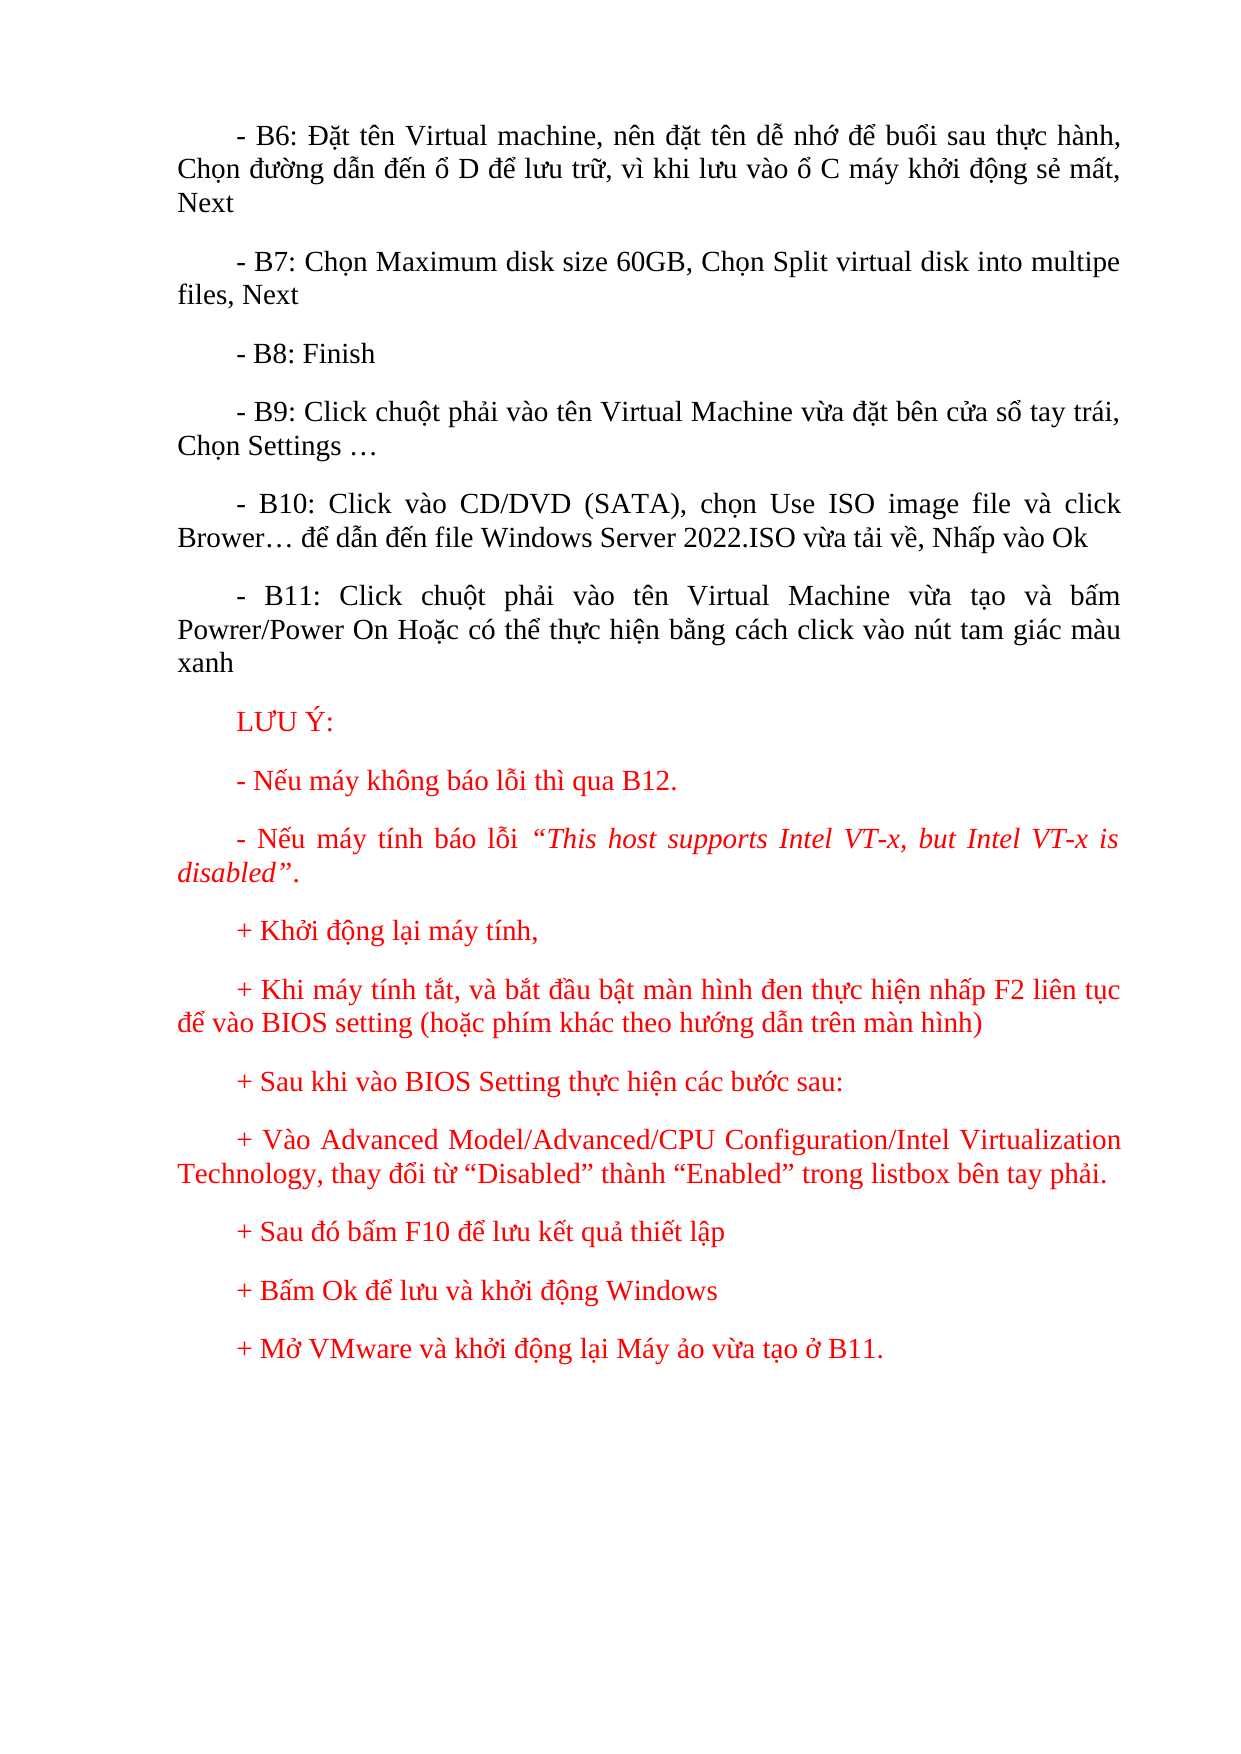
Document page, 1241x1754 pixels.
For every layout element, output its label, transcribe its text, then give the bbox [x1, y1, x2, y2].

text + Bấm Ok để lưu và khởi động Windows [177, 1273, 1122, 1307]
text + Sau khi vào BIOS Setting thực hiện các bước sau: [177, 1064, 1122, 1097]
text - Nếu máy không báo lỗi thì qua B12. [177, 763, 1122, 796]
text + Mở VMware và khởi động lại Máy ảo vừa tạo ở B11. [177, 1332, 1122, 1365]
text - B9: Click chuột phải vào tên Virtual Machine vừa đặt bên cửa sổ tay trái, Chọn Settings … [177, 394, 1122, 461]
text + Khởi động lại máy tính, [177, 913, 1122, 947]
text - Nếu máy tính báo lỗi “This host supports Intel VT-x, but Intel VT-x is disabled”. [177, 821, 1122, 888]
text + Sau đó bấm F10 để lưu kết quả thiết lập [177, 1214, 1122, 1248]
text + Vào Advanced Model/Advanced/CPU Configuration/Intel Virtualization Technology, thay đổi từ “Disabled” thành “Enabled” trong listbox bên tay phải. [177, 1122, 1122, 1189]
text LƯU Ý: [177, 704, 1122, 738]
text - B10: Click vào CD/DVD (SATA), chọn Use ISO image file và click Brower… để dẫn đến file Windows Server 2022.ISO vừa tải về, Nhấp vào Ok [177, 486, 1122, 553]
text - B7: Chọn Maximum disk size 60GB, Chọn Split virtual disk into multipe files, Next [177, 244, 1122, 311]
text - B6: Đặt tên Virtual machine, nên đặt tên dễ nhớ để buổi sau thực hành, Chọn đường dẫn đến ổ D để lưu trữ, vì khi lưu vào ổ C máy khởi động sẻ mất, Next [177, 118, 1122, 219]
text + Khi máy tính tắt, và bắt đầu bật màn hình đen thực hiện nhấp F2 liên tục để vào BIOS setting (hoặc phím khác theo hướng dẫn trên màn hình) [177, 972, 1122, 1039]
text - B8: Finish [177, 336, 1122, 369]
text - B11: Click chuột phải vào tên Virtual Machine vừa tạo và bấm Powrer/Power On Hoặc có thể thực hiện bằng cách click vào nút tam giác màu xanh [177, 578, 1122, 679]
